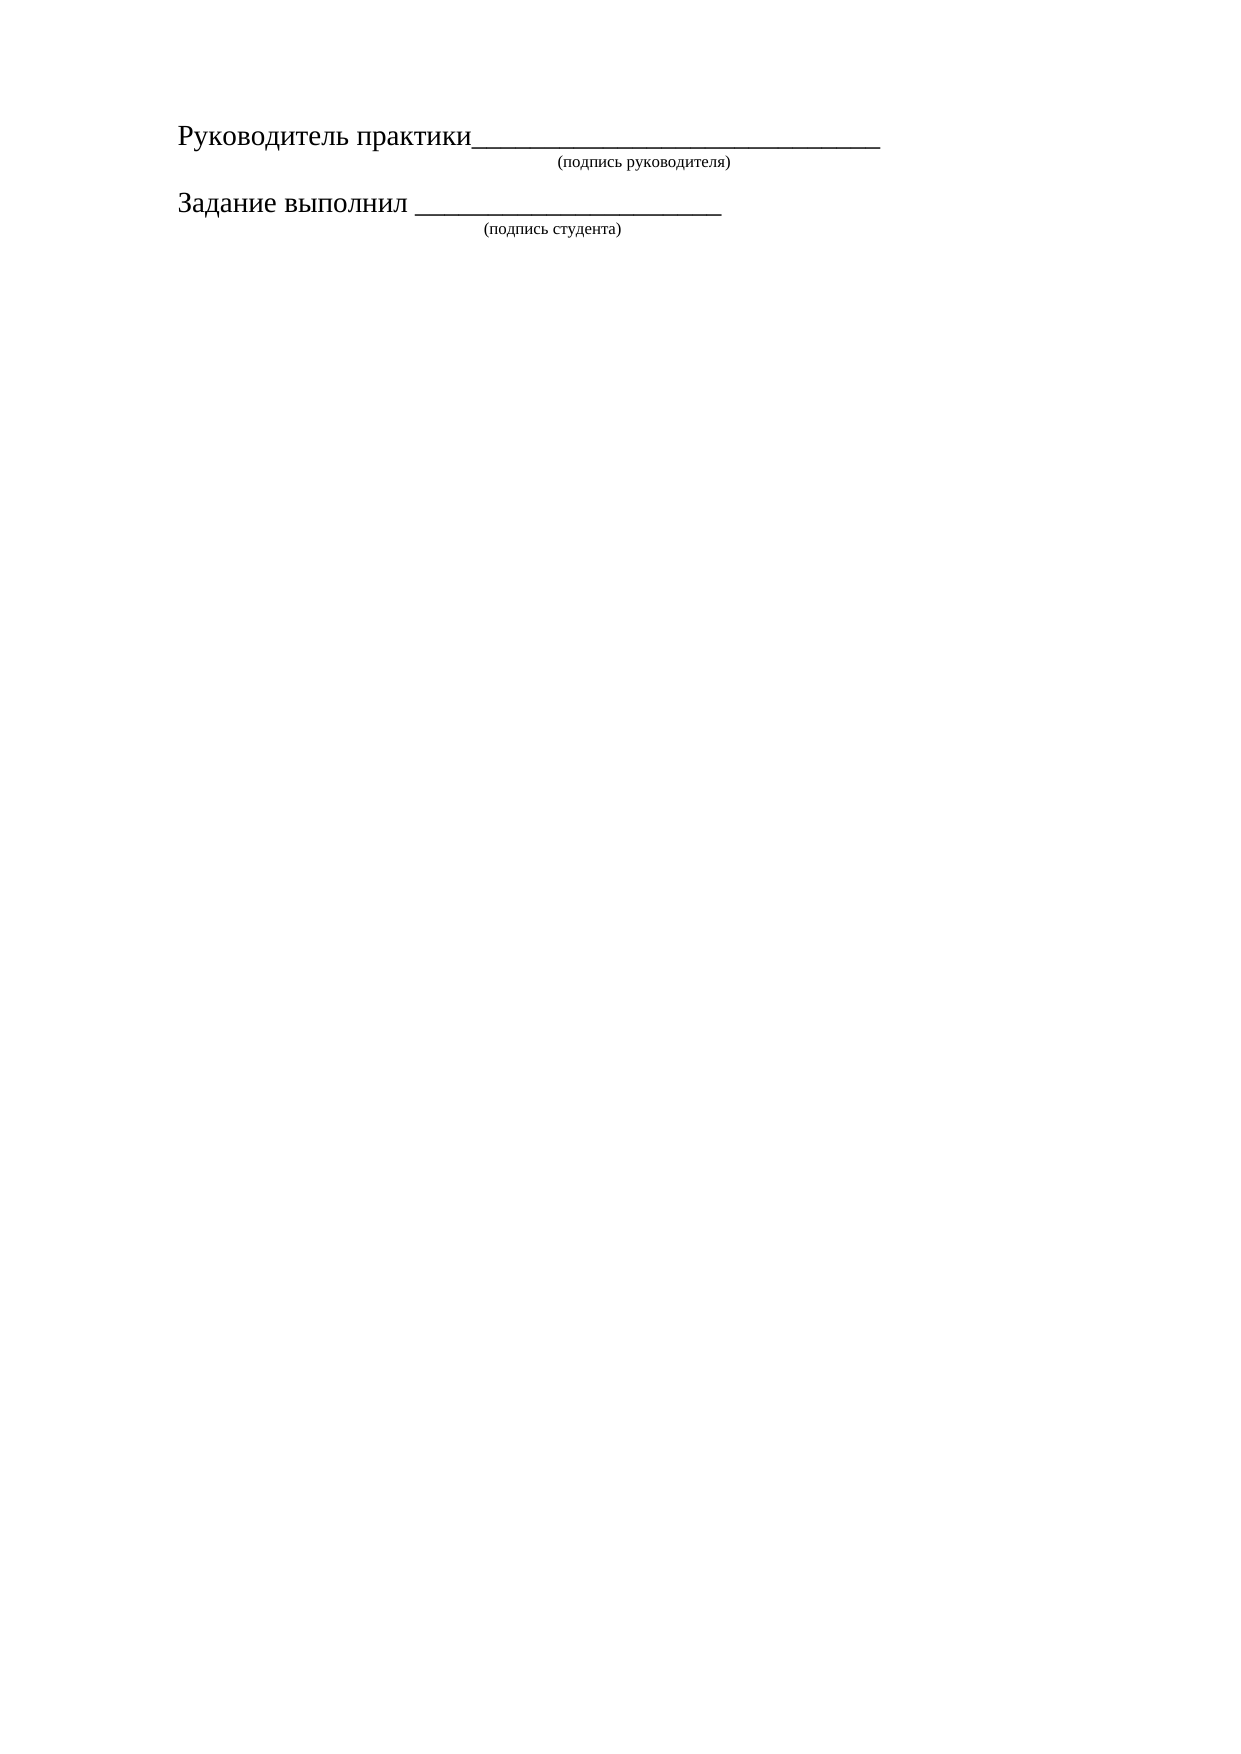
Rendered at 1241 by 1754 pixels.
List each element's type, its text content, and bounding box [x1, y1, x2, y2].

text Руководитель практики____________________________ [177, 118, 1152, 152]
text (подпись студента) [177, 219, 1152, 252]
text (подпись руководителя) [402, 152, 1152, 185]
text Задание выполнил _____________________ [177, 185, 1152, 219]
